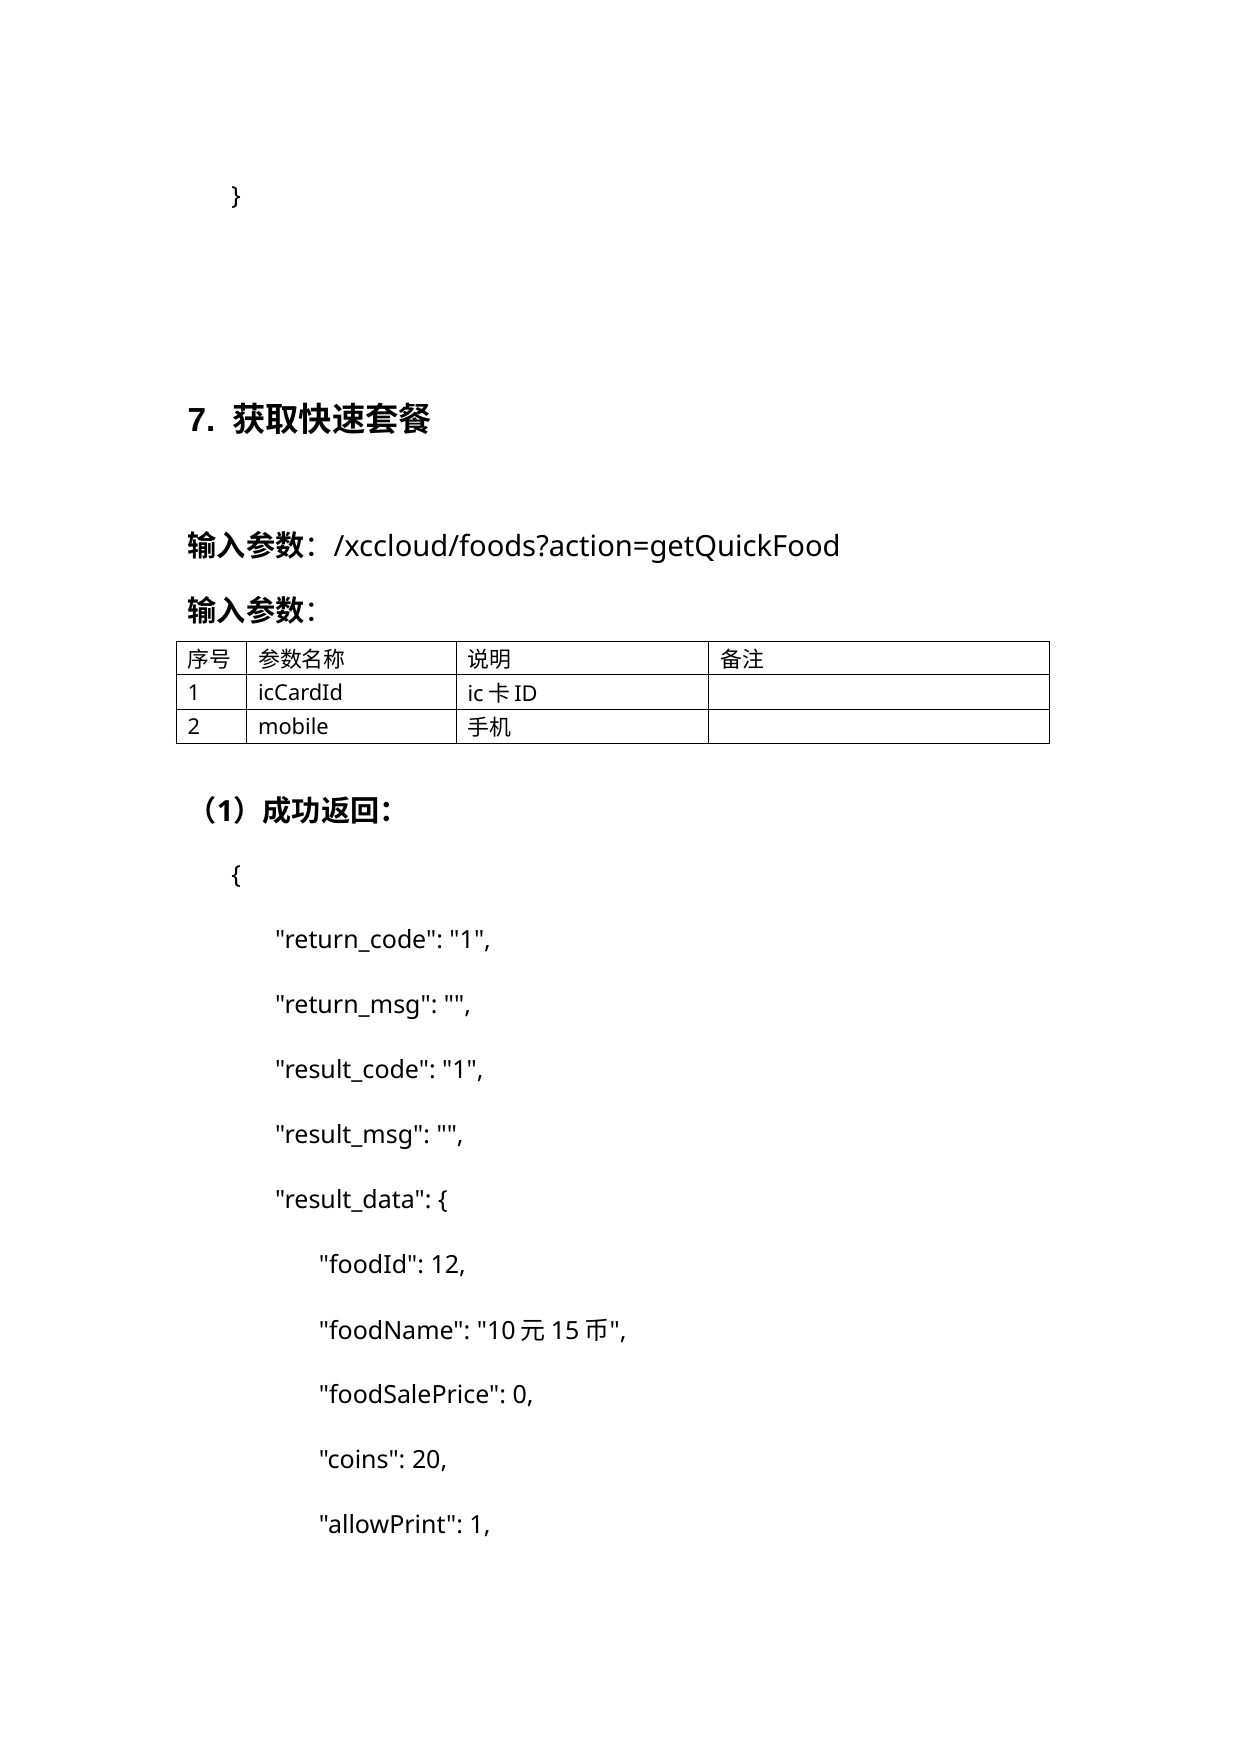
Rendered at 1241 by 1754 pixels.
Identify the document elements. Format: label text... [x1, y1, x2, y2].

table_cell icCardId [247, 675, 456, 709]
table_cell [709, 675, 1049, 709]
text } [187, 162, 1053, 227]
table_cell ic卡ID [457, 675, 708, 709]
table_cell [709, 710, 1049, 742]
table_cell 2 [177, 710, 246, 742]
text "allowPrint": 1, [187, 1491, 1053, 1556]
table_header 备注 [709, 642, 1049, 674]
table_cell 手机 [457, 710, 708, 742]
text { [187, 841, 1053, 906]
text "result_data": { [187, 1166, 1053, 1231]
text "return_msg": "", [187, 971, 1053, 1036]
text "foodName": "10元15币", [187, 1296, 1053, 1361]
text "foodId": 12, [187, 1231, 1053, 1296]
text "result_code": "1", [187, 1036, 1053, 1101]
table_cell mobile [247, 710, 456, 742]
table_cell 1 [177, 675, 246, 709]
subtitle 获取快速套餐 [187, 384, 1053, 449]
text "return_code": "1", [187, 906, 1053, 971]
text 输入参数：/xccloud/foods?action=getQuickFood [187, 511, 1053, 576]
table_header 说明 [457, 642, 708, 674]
table_header 参数名称 [247, 642, 456, 674]
list 成功返回： [187, 776, 1053, 841]
text "coins": 20, [187, 1426, 1053, 1491]
text "result_msg": "", [187, 1101, 1053, 1166]
table_header 序号 [177, 642, 246, 674]
text 输入参数： [187, 576, 1053, 641]
text "foodSalePrice": 0, [187, 1361, 1053, 1426]
